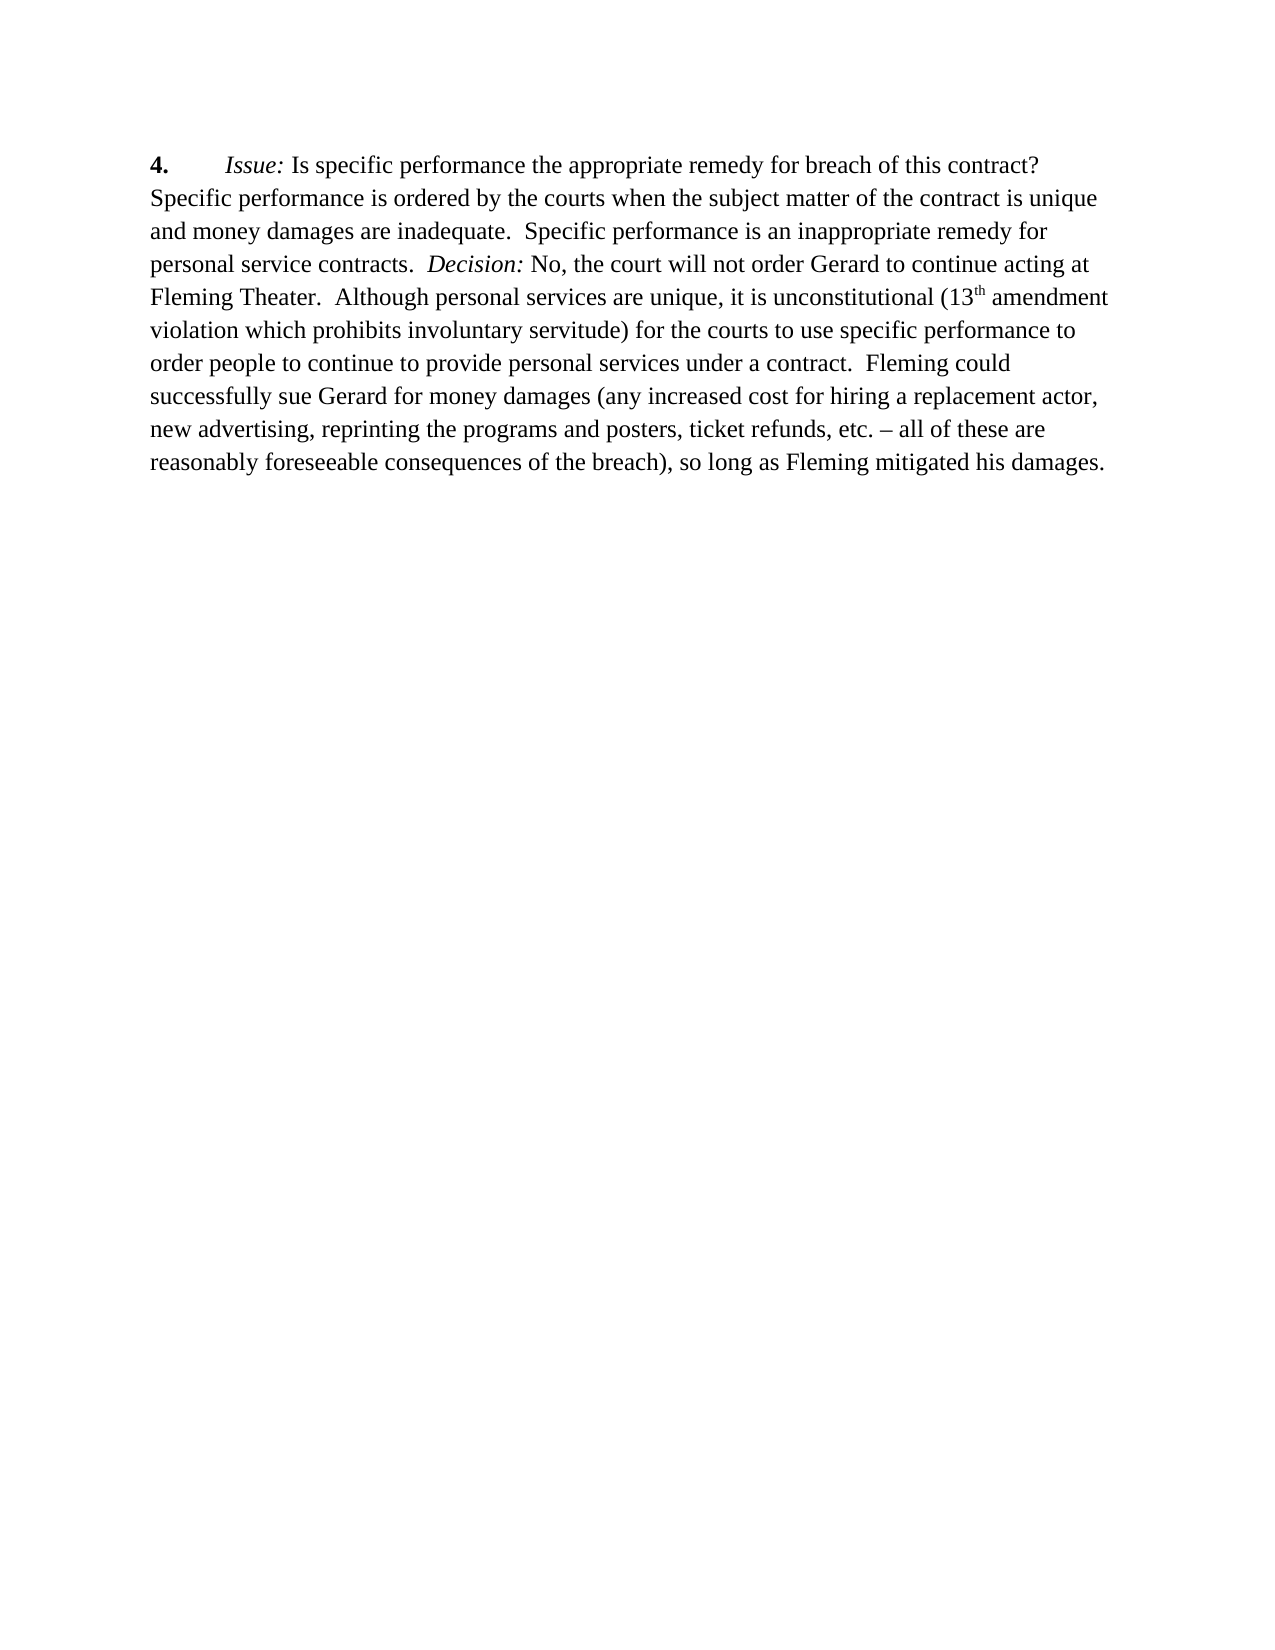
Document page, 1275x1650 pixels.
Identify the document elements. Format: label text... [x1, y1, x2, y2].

text 4. Issue: Is specific performance the appropriate remedy for breach of this contract? Specific performance is ordered by the courts when the subject matter of the contract is unique and money damages are inadequate. Specific performance is an inappropriate remedy for personal service contracts. Decision: No, the court will not order Gerard to continue acting at Fleming Theater. Although personal services are unique, it is unconstitutional (13th amendment violation which prohibits involuntary servitude) for the courts to use specific performance to order people to continue to provide personal services under a contract. Fleming could successfully sue Gerard for money damages (any increased cost for hiring a replacement actor, new advertising, reprinting the programs and posters, ticket refunds, etc. – all of these are reasonably foreseeable consequences of the breach), so long as Fleming mitigated his damages. [150, 150, 1125, 476]
